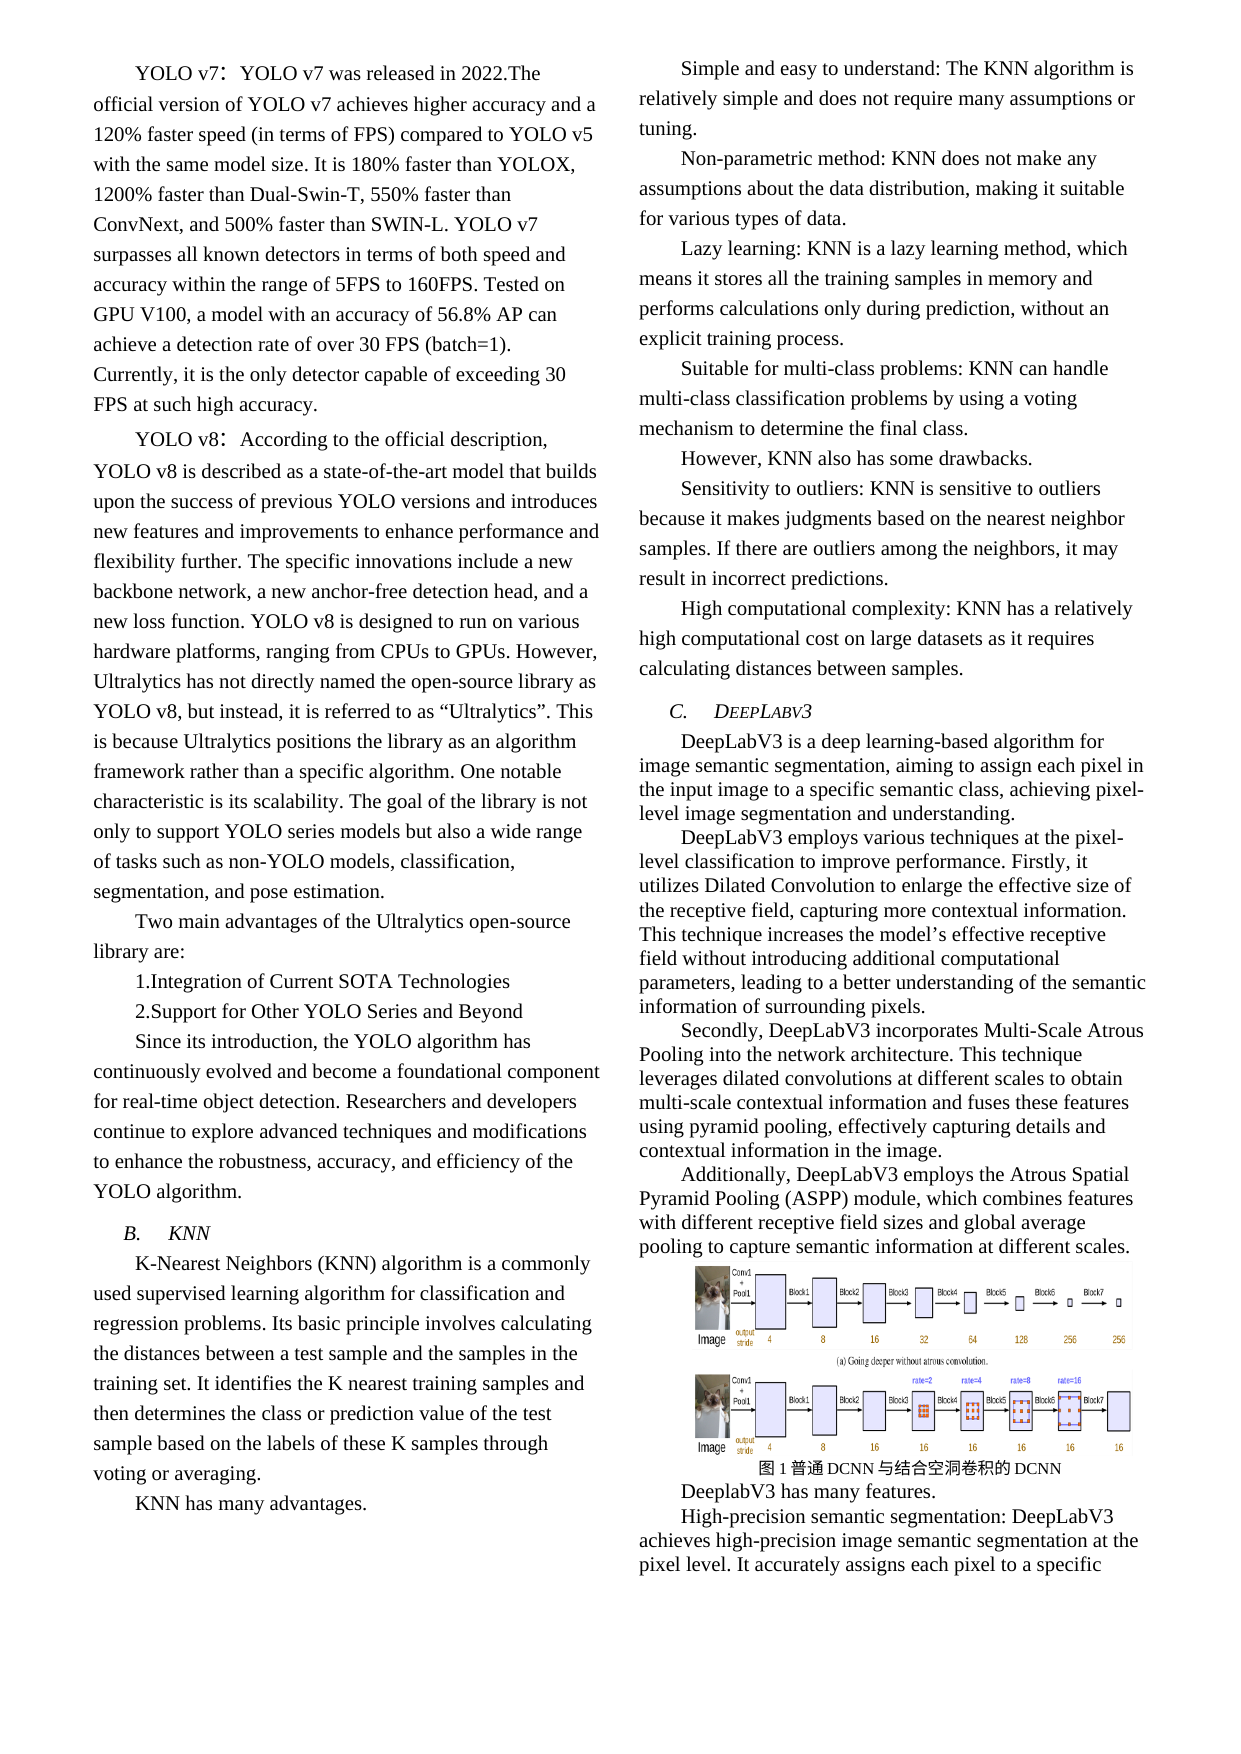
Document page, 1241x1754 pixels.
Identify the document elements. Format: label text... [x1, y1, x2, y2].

text YOLO v7：YOLO v7 was released in 2022.The official version of YOLO v7 achieves higher accuracy and a 120% faster speed (in terms of FPS) compared to YOLO v5 with the same model size. It is 180% faster than YOLOX, 1200% faster than Dual-Swin-T, 550% faster than ConvNext, and 500% faster than SWIN-L. YOLO v7 surpasses all known detectors in terms of both speed and accuracy within the range of 5FPS to 160FPS. Tested on GPU V100, a model with an accuracy of 56.8% AP can achieve a detection rate of over 30 FPS (batch=1). Currently, it is the only detector capable of exceeding 30 FPS at such high accuracy. [93, 56, 601, 416]
text DeepLabV3 employs various techniques at the pixel-level classification to improve performance. Firstly, it utilizes Dilated Convolution to enlarge the effective size of the receptive field, capturing more contextual information. This technique increases the model’s effective receptive field without introducing additional computational parameters, leading to a better understanding of the semantic information of surrounding pixels. [639, 825, 1147, 1018]
text 2.Support for Other YOLO Series and Beyond [93, 998, 601, 1023]
text Since its introduction, the YOLO algorithm has continuously evolved and become a foundational component for real-time object detection. Researchers and developers continue to explore advanced techniques and modifications to enhance the robustness, accuracy, and efficiency of the YOLO algorithm. [93, 1028, 601, 1203]
subtitle KNN [123, 1221, 601, 1245]
text Simple and easy to understand: The KNN algorithm is relatively simple and does not require many assumptions or tuning. [639, 56, 1147, 140]
text Secondly, DeepLabV3 incorporates Multi-Scale Atrous Pooling into the network architecture. This technique leverages dilated convolutions at different scales to obtain multi-scale contextual information and fuses these features using pyramid pooling, effectively capturing details and contextual information in the image. [639, 1018, 1147, 1162]
list Nearest Neighbors (KNN) algorithm is a commonly used supervised learning algorithm for classification and regression problems. Its basic principle involves calculating the distances between a test sample and the samples in the training set. It identifies the K nearest training samples and then determines the class or prediction value of the test sample based on the labels of these K samples through voting or averaging. [93, 1251, 601, 1485]
text KNN has many advantages. [93, 1491, 601, 1515]
text However, KNN also has some drawbacks. [639, 446, 1147, 470]
text DeepLabV3 is a deep learning-based algorithm for image semantic segmentation, aiming to assign each pixel in the input image to a specific semantic class, achieving pixel-level image segmentation and understanding. [639, 729, 1147, 825]
text 图 1普通DCNN与结合空洞卷积的DCNN [639, 1455, 1147, 1479]
text Sensitivity to outliers: KNN is sensitive to outliers because it makes judgments based on the nearest neighbor samples. If there are outliers among the neighbors, it may result in incorrect predictions. [639, 476, 1147, 590]
text 1.Integration of Current SOTA Technologies [93, 968, 601, 993]
text High computational complexity: KNN has a relatively high computational cost on large datasets as it requires calculating distances between samples. [639, 596, 1147, 680]
subtitle DeepLabv3 [669, 699, 1147, 723]
text Non-parametric method: KNN does not make any assumptions about the data distribution, making it suitable for various types of data. [639, 146, 1147, 230]
text DeeplabV3 has many features. [639, 1479, 1147, 1503]
text Suitable for multi-class problems: KNN can handle multi-class classification problems by using a voting mechanism to determine the final class. [639, 356, 1147, 440]
text Additionally, DeepLabV3 employs the Atrous Spatial Pyramid Pooling (ASPP) module, which combines features with different receptive field sizes and global average pooling to capture semantic information at different scales. [639, 1162, 1147, 1258]
picture [691, 1258, 1137, 1456]
text YOLO v8：According to the official description, YOLO v8 is described as a state-of-the-art model that builds upon the success of previous YOLO versions and introduces new features and improvements to enhance performance and flexibility further. The specific innovations include a new backbone network, a new anchor-free detection head, and a new loss function. YOLO v8 is designed to run on various hardware platforms, ranging from CPUs to GPUs. However, Ultralytics has not directly named the open-source library as YOLO v8, but instead, it is referred to as “Ultralytics”. This is because Ultralytics positions the library as an algorithm framework rather than a specific algorithm. One notable characteristic is its scalability. The goal of the library is not only to support YOLO series models but also a wide range of tasks such as non-YOLO models, classification, segmentation, and pose estimation. [93, 422, 601, 903]
text Two main advantages of the Ultralytics open-source library are: [93, 908, 601, 963]
text Lazy learning: KNN is a lazy learning method, which means it stores all the training samples in memory and performs calculations only during prediction, without an explicit training process. [639, 236, 1147, 350]
